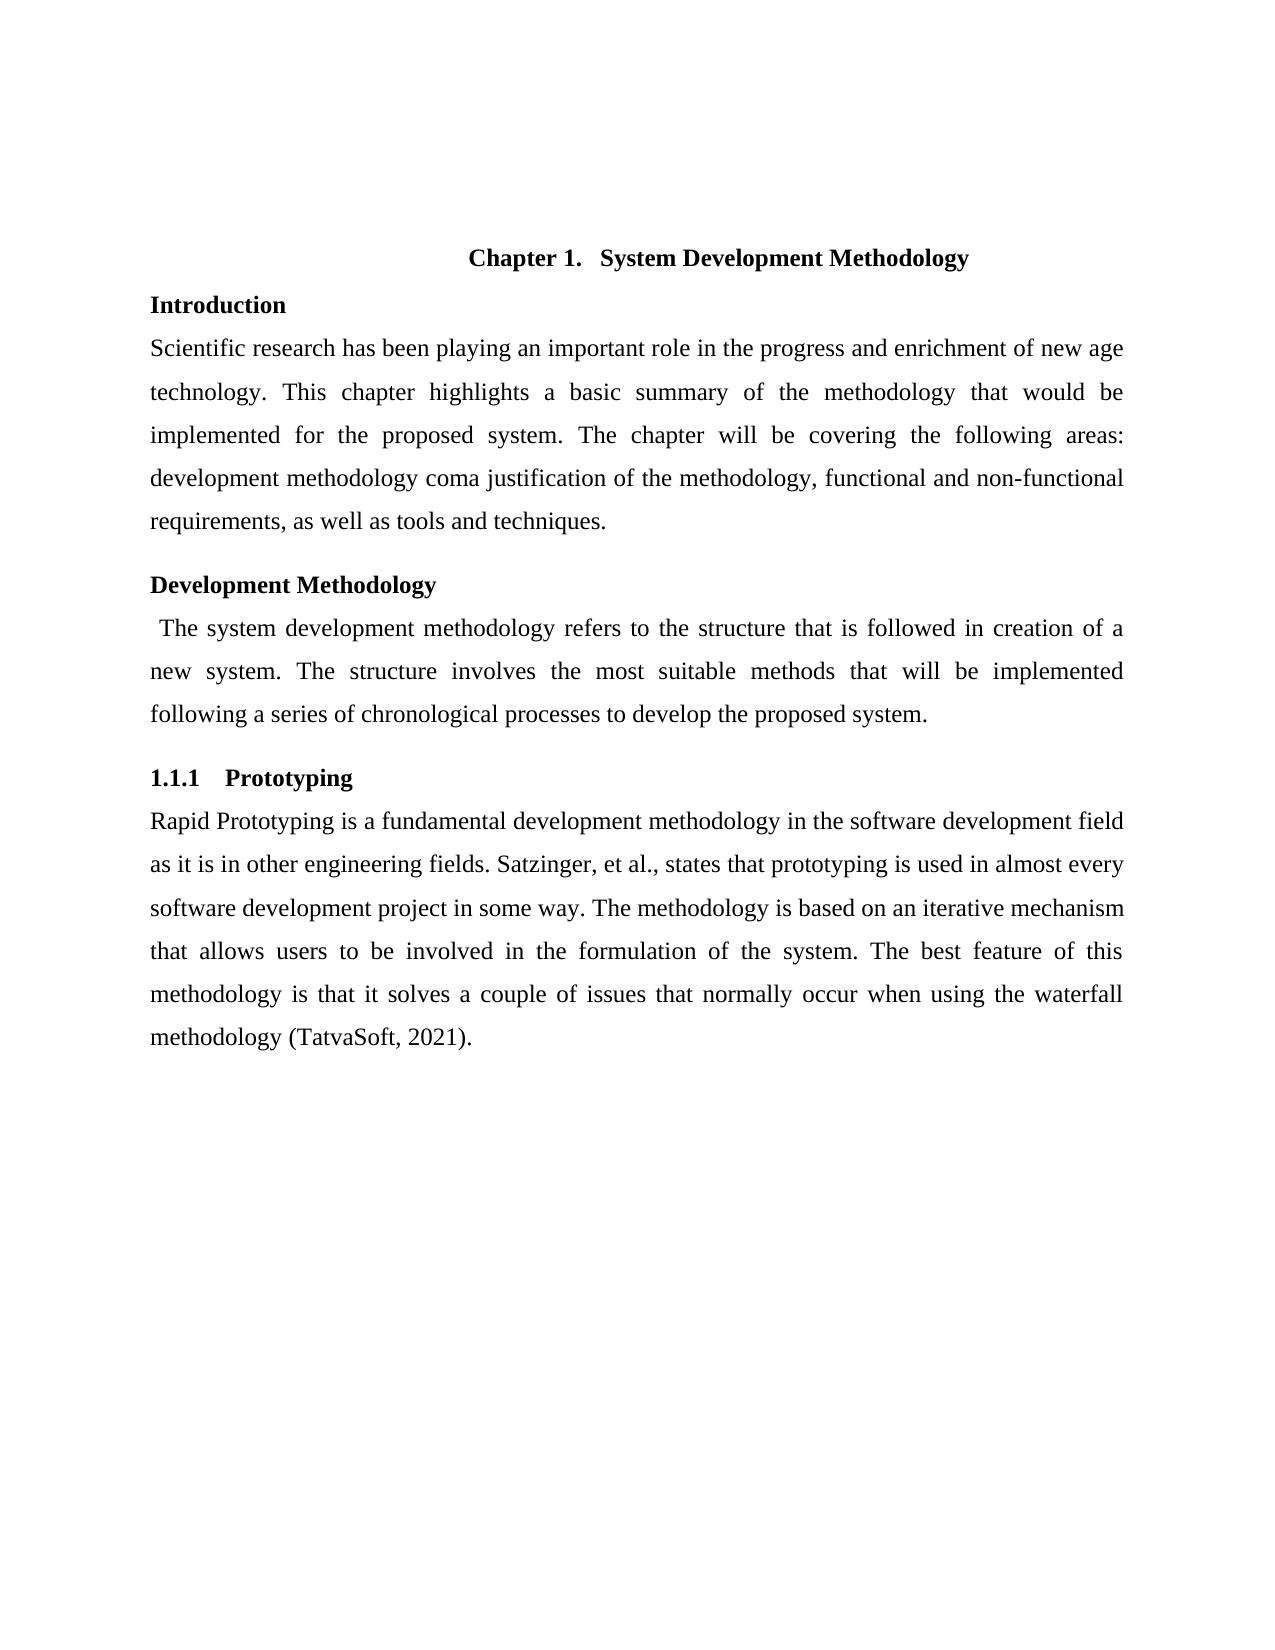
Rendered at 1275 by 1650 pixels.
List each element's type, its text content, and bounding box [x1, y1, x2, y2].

subtitle Introduction [150, 290, 1125, 319]
text Scientific research has been playing an important role in the progress and enrichment of new age technology. This chapter highlights a basic summary of the methodology that would be implemented for the proposed system. The chapter will be covering the following areas: development methodology coma justification of the methodology, functional and non-functional requirements, as well as tools and techniques. [150, 333, 1125, 535]
subtitle Prototyping [150, 763, 1125, 792]
subtitle System Development Methodology [525, 243, 1125, 272]
text The system development methodology refers to the structure that is followed in creation of a new system. The structure involves the most suitable methods that will be implemented following a series of chronological processes to develop the proposed system. [150, 613, 1125, 728]
text Rapid Prototyping is a fundamental development methodology in the software development field as it is in other engineering fields. Satzinger, et al., states that prototyping is used in almost every software development project in some way. The methodology is based on an iterative mechanism that allows users to be involved in the formulation of the system. The best feature of this methodology is that it solves a couple of issues that normally occur when using the waterfall methodology . [150, 806, 1125, 1051]
subtitle Development Methodology [150, 570, 1125, 599]
